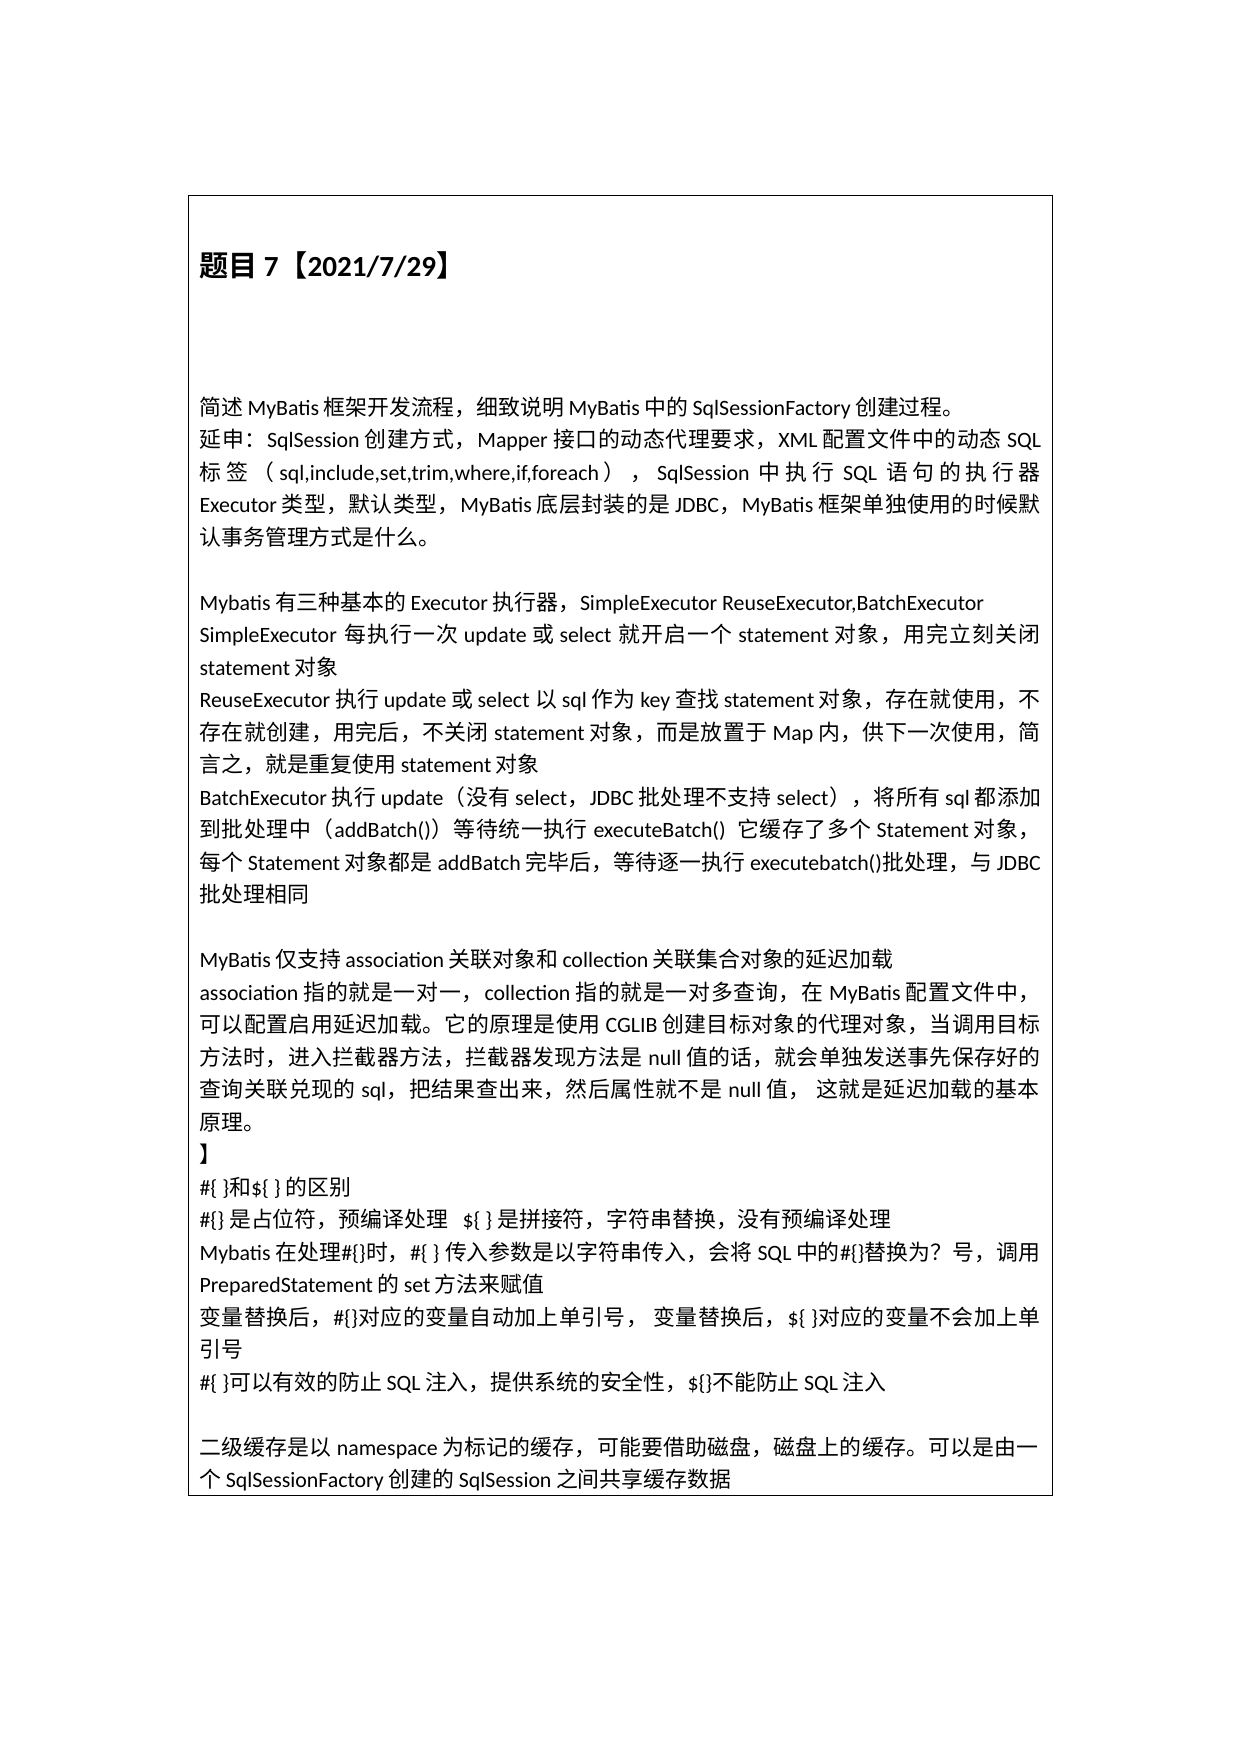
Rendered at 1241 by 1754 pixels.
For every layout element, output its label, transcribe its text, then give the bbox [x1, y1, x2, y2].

table_header 题目7【2021/7/29】 简述MyBatis框架开发流程，细致说明MyBatis中的SqlSessionFactory创建过程。 延申：SqlSession创建方式，Mapper接口的动态代理要求，XML配置文件中的动态SQL标签（sql,include,set,trim,where,if,foreach），SqlSession中执行SQL语句的执行器Executor类型，默认类型，MyBatis底层封装的是JDBC，MyBatis框架单独使用的时候默认事务管理方式是什么。 Mybatis有三种基本的Executor执行器，SimpleExecutor ReuseExecutor,BatchExecutor SimpleExecutor 每执行一次update或select 就开启一个statement对象，用完立刻关闭statement对象 ReuseExecutor执行update或select 以sql作为key查找statement对象，存在就使用，不存在就创建，用完后，不关闭statement对象，而是放置于Map内，供下一次使用，简言之，就是重复使用statement对象 BatchExecutor执行update（没有select，JDBC批处理不支持select），将所有sql都添加到批处理中（addBatch()）等待统一执行executeBatch() 它缓存了多个Statement对象，每个Statement对象都是addBatch完毕后，等待逐一执行executebatch()批处理，与JDBC批处理相同 MyBatis仅支持association关联对象和collection关联集合对象的延迟加载 association指的就是一对一，collection指的就是一对多查询，在MyBatis配置文件中，可以配置启用延迟加载。它的原理是使用CGLIB创建目标对象的代理对象，当调用目标方法时，进入拦截器方法，拦截器发现方法是null值的话，就会单独发送事先保存好的查询关联兑现的sql，把结果查出来，然后属性就不是null值， 这就是延迟加载的基本原理。 】 #{ }和${ } 的区别 #{} 是占位符，预编译处理 ${ } 是拼接符，字符串替换，没有预编译处理 Mybatis在处理#{}时，#{ } 传入参数是以字符串传入，会将SQL中的#{}替换为？号，调用PreparedStatement的set方法来赋值 变量替换后，#{}对应的变量自动加上单引号， 变量替换后，${ }对应的变量不会加上单引号 #{ }可以有效的防止SQL注入，提供系统的安全性，${}不能防止SQL注入 二级缓存是以namespace为标记的缓存，可能要借助磁盘，磁盘上的缓存。可以是由一个SqlSessionFactory 创建的SqlSession之间共享缓存数据 [189, 196, 1052, 1494]
